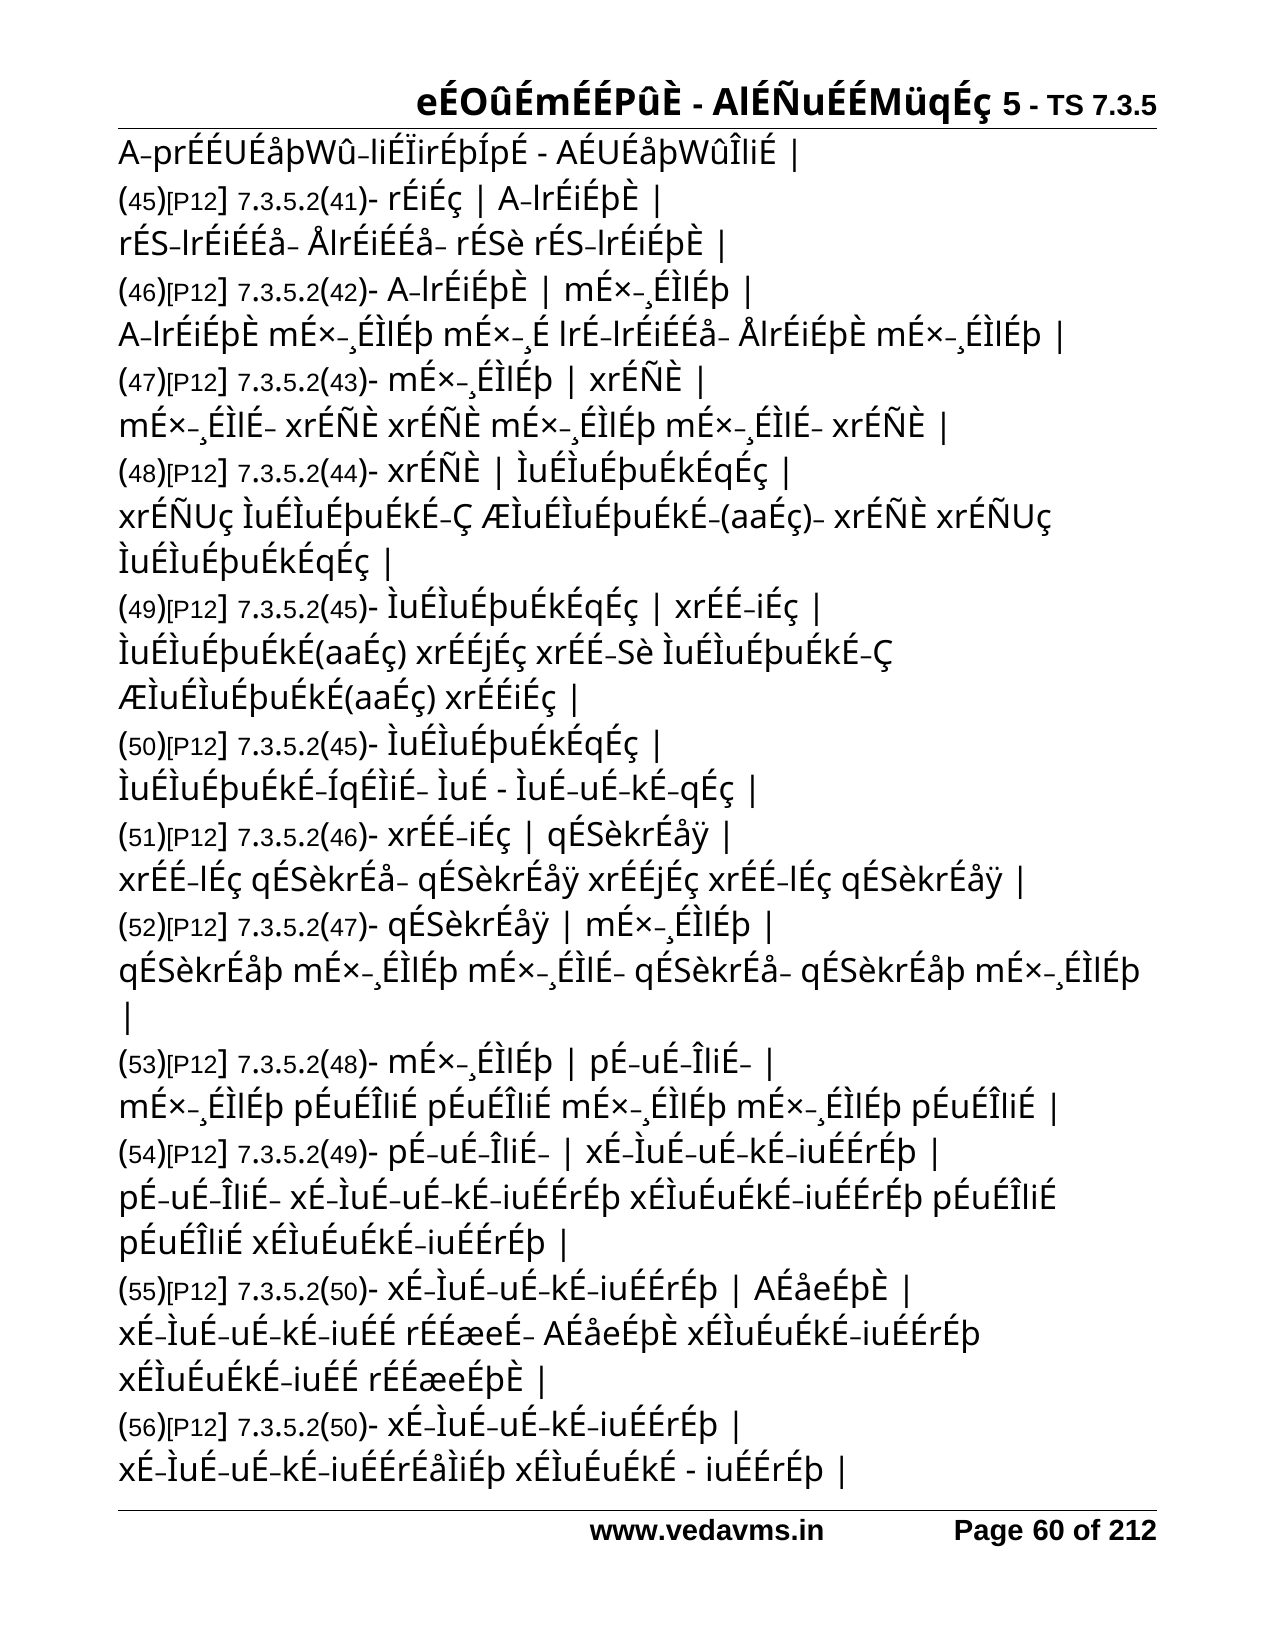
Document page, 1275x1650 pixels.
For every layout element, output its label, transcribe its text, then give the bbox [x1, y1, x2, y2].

text mÉ×–¸ÉÌlÉþ pÉuÉÎliÉ pÉuÉÎliÉ mÉ×–¸ÉÌlÉþ mÉ×–¸ÉÌlÉþ pÉuÉÎliÉ | [118, 1083, 1157, 1128]
text ÌuÉÌuÉþuÉkÉ(aaÉç) xrÉÉjÉç xrÉÉ–Sè ÌuÉÌuÉþuÉkÉ–Ç ÆÌuÉÌuÉþuÉkÉ(aaÉç) xrÉÉiÉç | [118, 629, 1157, 719]
text (56)[P12] 7.3.5.2(50)- xÉ–ÌuÉ–uÉ–kÉ–iuÉÉrÉþ | [118, 1401, 1157, 1446]
text ÌuÉÌuÉþuÉkÉ–ÍqÉÌiÉ– ÌuÉ - ÌuÉ–uÉ–kÉ–qÉç | [118, 765, 1157, 810]
text qÉSèkrÉåþ mÉ×–¸ÉÌlÉþ mÉ×–¸ÉÌlÉ– qÉSèkrÉå– qÉSèkrÉåþ mÉ×–¸ÉÌlÉþ | [118, 947, 1157, 1037]
text A–prÉÉUÉåþWû–liÉÏirÉþÍpÉ - AÉUÉåþWûÎliÉ | [118, 129, 1157, 174]
text rÉS–lrÉiÉÉå– ÅlrÉiÉÉå– rÉSè rÉS–lrÉiÉþÈ | [118, 220, 1157, 265]
text (54)[P12] 7.3.5.2(49)- pÉ–uÉ–ÎliÉ– | xÉ–ÌuÉ–uÉ–kÉ–iuÉÉrÉþ | [118, 1128, 1157, 1174]
text A–lrÉiÉþÈ mÉ×–¸ÉÌlÉþ mÉ×–¸É lrÉ–lrÉiÉÉå– ÅlrÉiÉþÈ mÉ×–¸ÉÌlÉþ | [118, 311, 1157, 356]
text (46)[P12] 7.3.5.2(42)- A–lrÉiÉþÈ | mÉ×–¸ÉÌlÉþ | [118, 265, 1157, 311]
text mÉ×–¸ÉÌlÉ– xrÉÑÈ xrÉÑÈ mÉ×–¸ÉÌlÉþ mÉ×–¸ÉÌlÉ– xrÉÑÈ | [118, 402, 1157, 447]
text xÉ–ÌuÉ–uÉ–kÉ–iuÉÉrÉåÌiÉþ xÉÌuÉuÉkÉ - iuÉÉrÉþ | [118, 1446, 1157, 1492]
text (45)[P12] 7.3.5.2(41)- rÉiÉç | A–lrÉiÉþÈ | [118, 174, 1157, 220]
text pÉ–uÉ–ÎliÉ– xÉ–ÌuÉ–uÉ–kÉ–iuÉÉrÉþ xÉÌuÉuÉkÉ–iuÉÉrÉþ pÉuÉÎliÉ pÉuÉÎliÉ xÉÌuÉuÉkÉ–iuÉÉrÉþ | [118, 1174, 1157, 1264]
text (50)[P12] 7.3.5.2(45)- ÌuÉÌuÉþuÉkÉqÉç | [118, 719, 1157, 765]
text (52)[P12] 7.3.5.2(47)- qÉSèkrÉåÿ | mÉ×–¸ÉÌlÉþ | [118, 901, 1157, 947]
text (49)[P12] 7.3.5.2(45)- ÌuÉÌuÉþuÉkÉqÉç | xrÉÉ–iÉç | [118, 583, 1157, 629]
text xrÉÑUç ÌuÉÌuÉþuÉkÉ–Ç ÆÌuÉÌuÉþuÉkÉ–(aaÉç)– xrÉÑÈ xrÉÑUç ÌuÉÌuÉþuÉkÉqÉç | [118, 492, 1157, 583]
text (53)[P12] 7.3.5.2(48)- mÉ×–¸ÉÌlÉþ | pÉ–uÉ–ÎliÉ– | [118, 1037, 1157, 1083]
text (51)[P12] 7.3.5.2(46)- xrÉÉ–iÉç | qÉSèkrÉåÿ | [118, 810, 1157, 856]
text xrÉÉ–lÉç qÉSèkrÉå– qÉSèkrÉåÿ xrÉÉjÉç xrÉÉ–lÉç qÉSèkrÉåÿ | [118, 856, 1157, 901]
text (55)[P12] 7.3.5.2(50)- xÉ–ÌuÉ–uÉ–kÉ–iuÉÉrÉþ | AÉåeÉþÈ | [118, 1264, 1157, 1310]
text (48)[P12] 7.3.5.2(44)- xrÉÑÈ | ÌuÉÌuÉþuÉkÉqÉç | [118, 447, 1157, 492]
text (47)[P12] 7.3.5.2(43)- mÉ×–¸ÉÌlÉþ | xrÉÑÈ | [118, 356, 1157, 402]
text xÉ–ÌuÉ–uÉ–kÉ–iuÉÉ rÉÉæeÉ– AÉåeÉþÈ xÉÌuÉuÉkÉ–iuÉÉrÉþ xÉÌuÉuÉkÉ–iuÉÉ rÉÉæeÉþÈ | [118, 1310, 1157, 1401]
